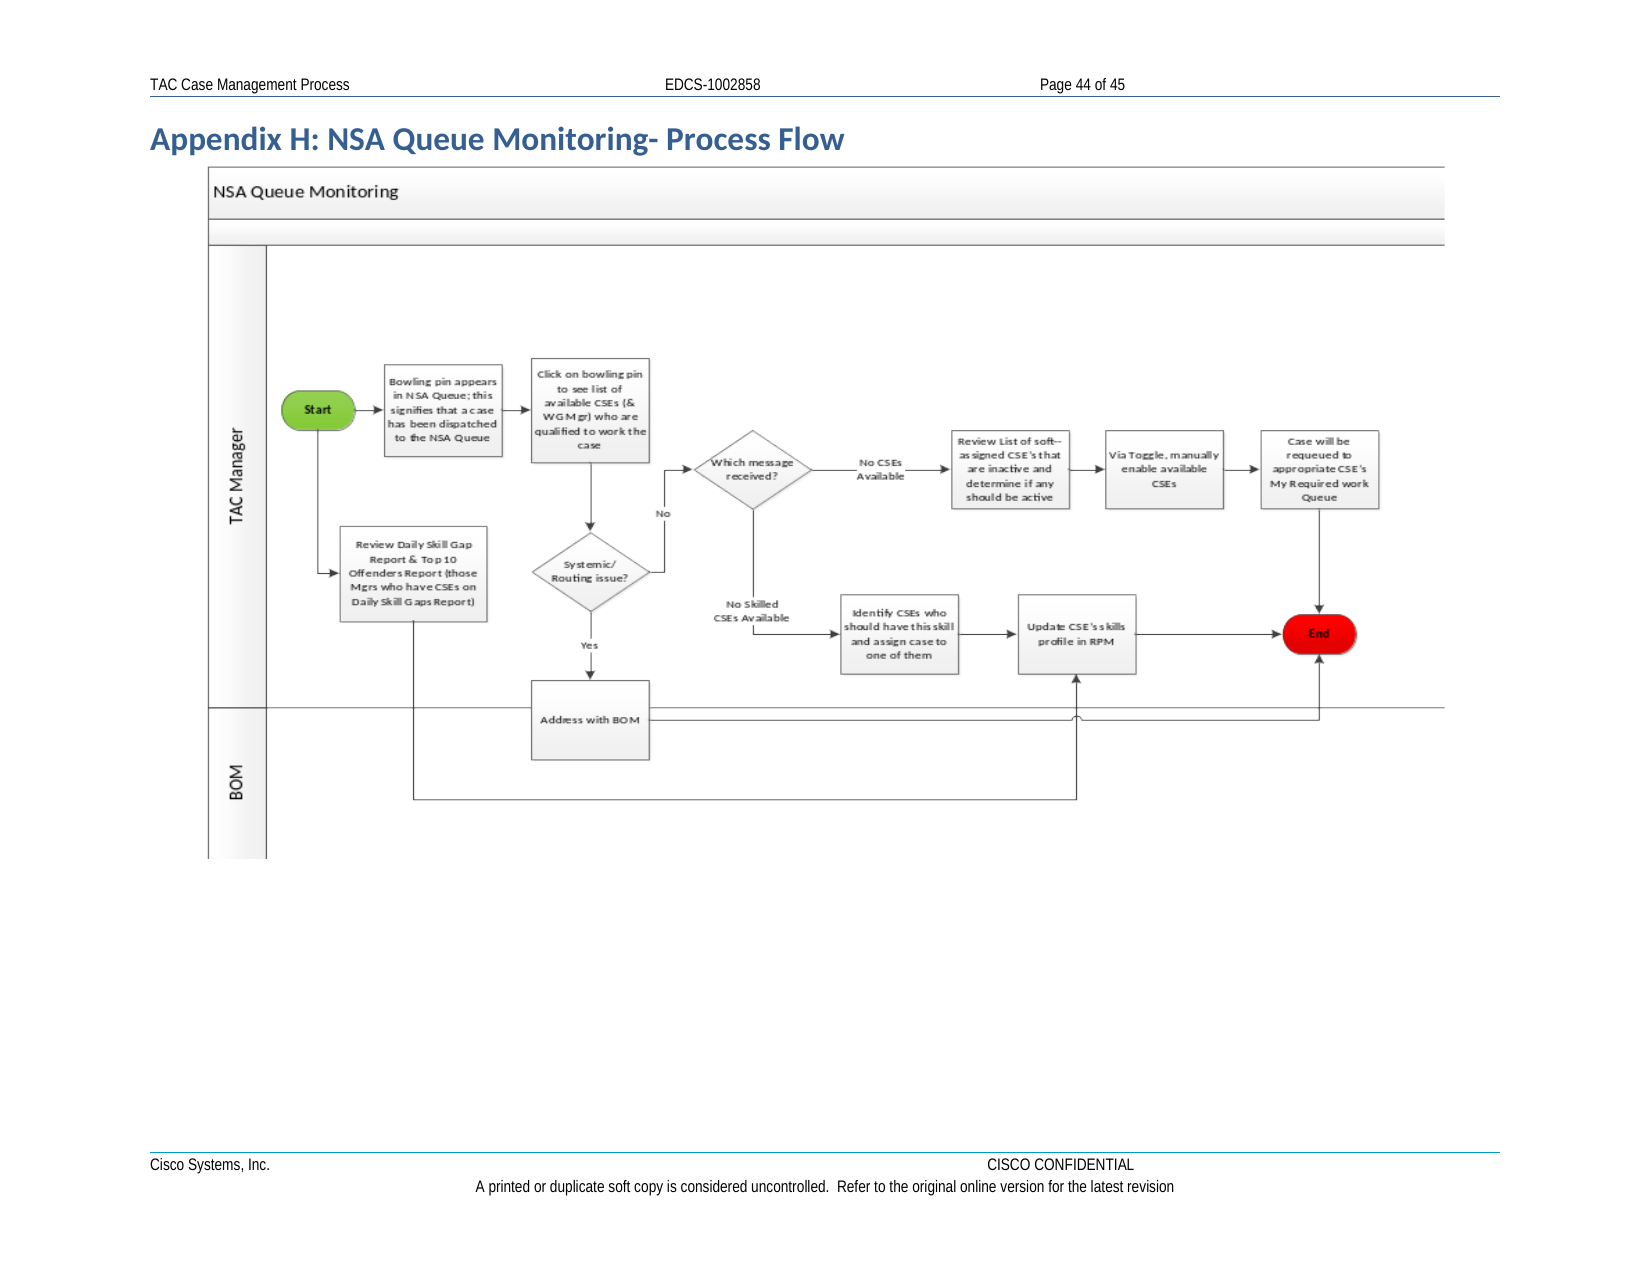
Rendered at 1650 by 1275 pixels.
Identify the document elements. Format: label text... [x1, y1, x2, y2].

subtitle Appendix H: NSA Queue Monitoring- Process Flow [150, 118, 1500, 158]
